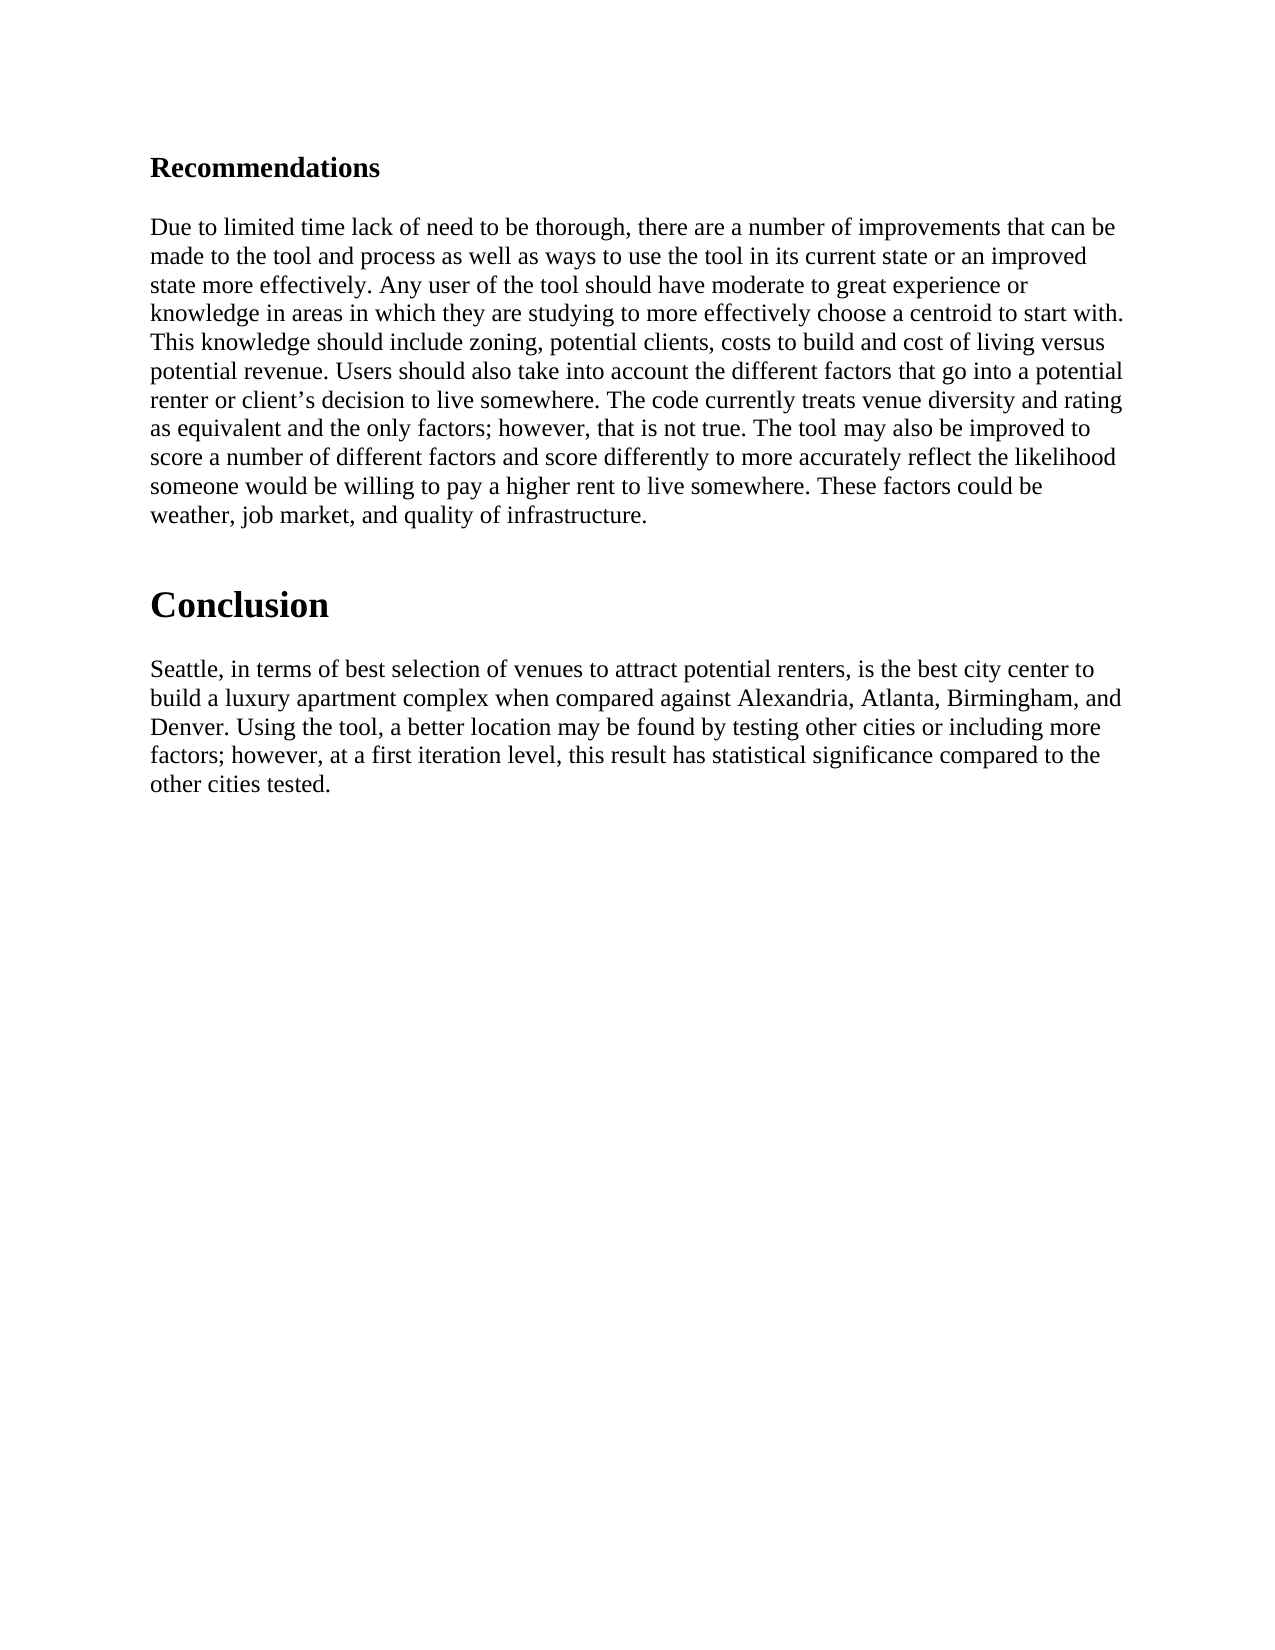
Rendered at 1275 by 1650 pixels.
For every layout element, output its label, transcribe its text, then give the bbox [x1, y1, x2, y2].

subtitle Recommendations [150, 150, 1125, 183]
text Seattle, in terms of best selection of venues to attract potential renters, is the best city center to build a luxury apartment complex when compared against Alexandria, Atlanta, Birmingham, and Denver. Using the tool, a better location may be found by testing other cities or including more factors; however, at a first iteration level, this result has statistical significance compared to the other cities tested. [150, 654, 1125, 798]
subtitle Conclusion [150, 582, 1125, 625]
text Due to limited time lack of need to be thorough, there are a number of improvements that can be made to the tool and process as well as ways to use the tool in its current state or an improved state more effectively. Any user of the tool should have moderate to great experience or knowledge in areas in which they are studying to more effectively choose a centroid to start with. This knowledge should include zoning, potential clients, costs to build and cost of living versus potential revenue. Users should also take into account the different factors that go into a potential renter or client’s decision to live somewhere. The code currently treats venue diversity and rating as equivalent and the only factors; however, that is not true. The tool may also be improved to score a number of different factors and score differently to more accurately reflect the likelihood someone would be willing to pay a higher rent to live somewhere. These factors could be weather, job market, and quality of infrastructure. [150, 212, 1125, 528]
